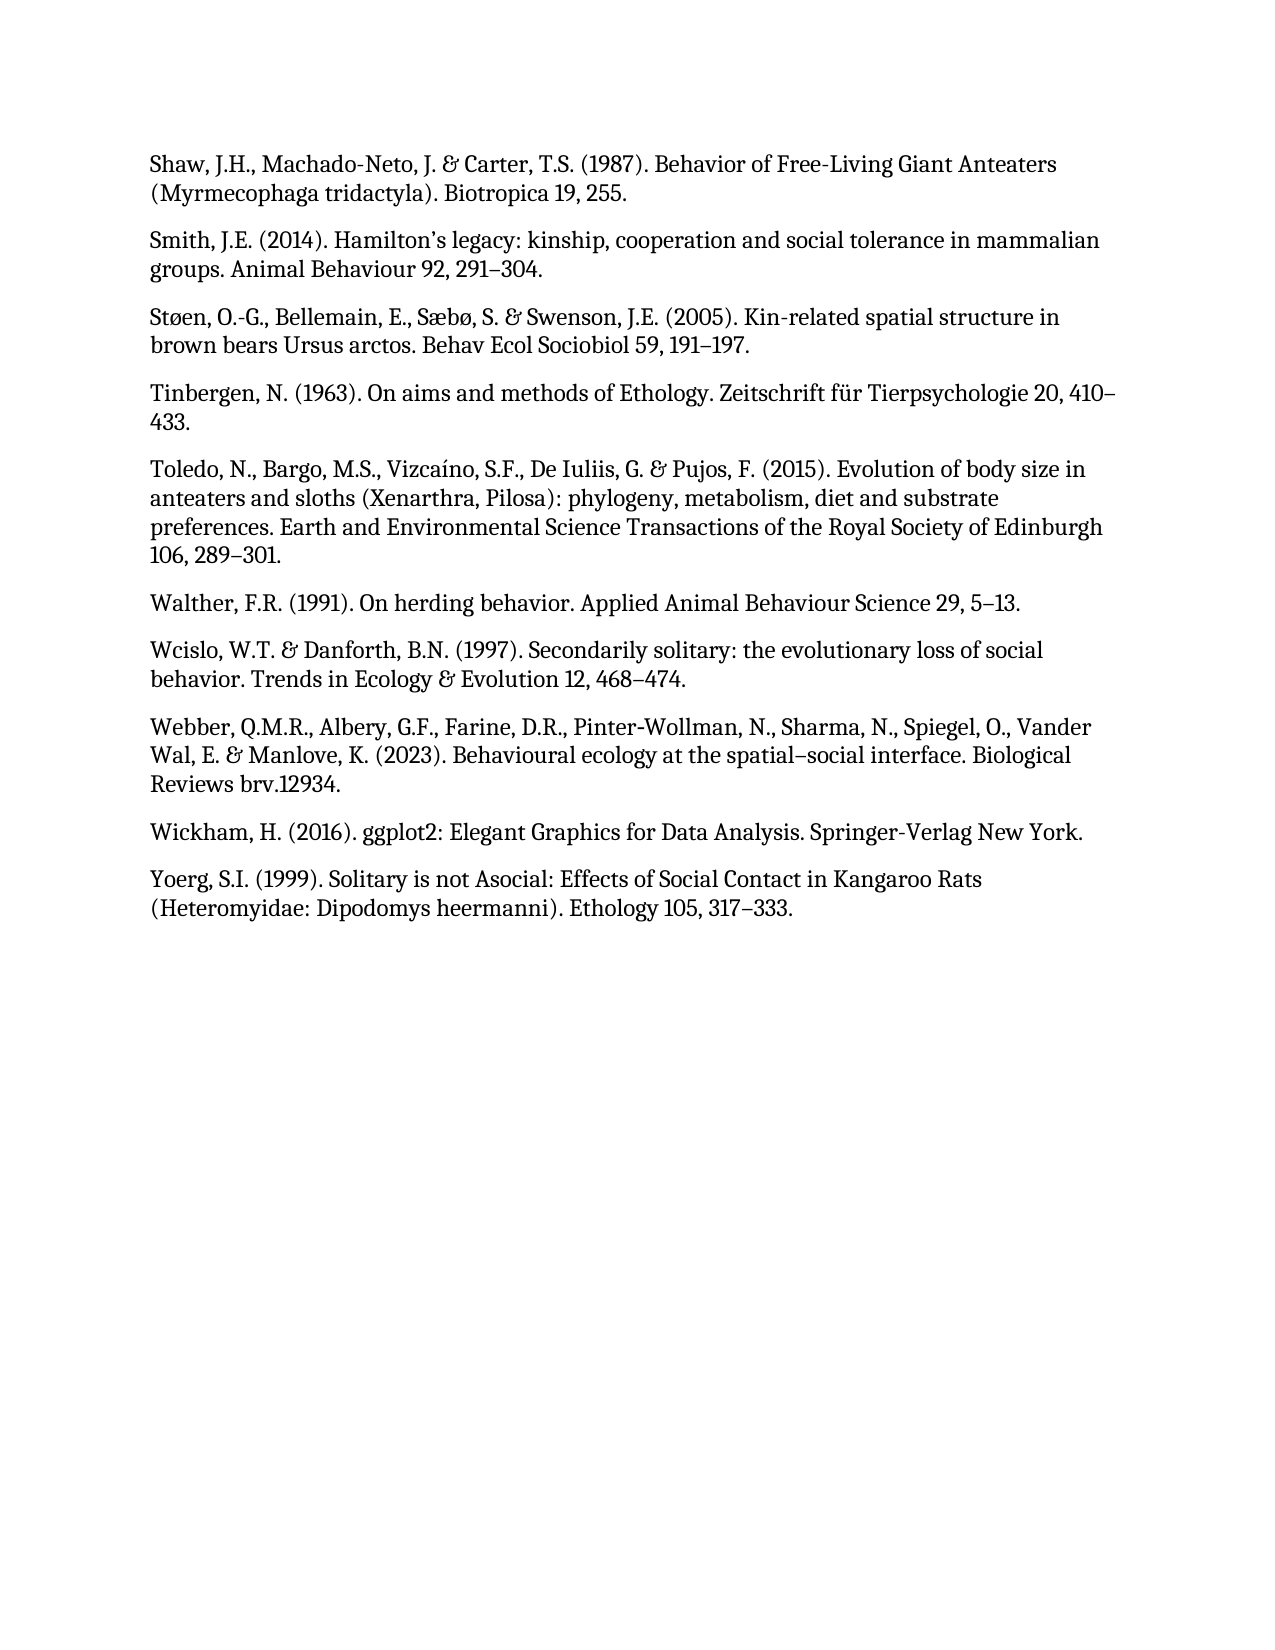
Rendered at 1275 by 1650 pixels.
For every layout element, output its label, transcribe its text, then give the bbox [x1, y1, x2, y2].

text Shaw, J.H., Machado-Neto, J. & Carter, T.S. (1987). Behavior of Free-Living Giant Anteaters (Myrmecophaga tridactyla). Biotropica 19, 255. [150, 150, 1125, 207]
text Yoerg, S.I. (1999). Solitary is not Asocial: Effects of Social Contact in Kangaroo Rats (Heteromyidae: Dipodomys heermanni). Ethology 105, 317–333. [150, 865, 1125, 922]
text Walther, F.R. (1991). On herding behavior. Applied Animal Behaviour Science 29, 5–13. [150, 589, 1125, 617]
text Tinbergen, N. (1963). On aims and methods of Ethology. Zeitschrift für Tierpsychologie 20, 410–433. [150, 379, 1125, 436]
text Toledo, N., Bargo, M.S., Vizcaíno, S.F., De Iuliis, G. & Pujos, F. (2015). Evolution of body size in anteaters and sloths (Xenarthra, Pilosa): phylogeny, metabolism, diet and substrate preferences. Earth and Environmental Science Transactions of the Royal Society of Edinburgh 106, 289–301. [150, 455, 1125, 570]
text Wcislo, W.T. & Danforth, B.N. (1997). Secondarily solitary: the evolutionary loss of social behavior. Trends in Ecology & Evolution 12, 468–474. [150, 636, 1125, 694]
text Webber, Q.M.R., Albery, G.F., Farine, D.R., Pinter‐Wollman, N., Sharma, N., Spiegel, O., Vander Wal, E. & Manlove, K. (2023). Behavioural ecology at the spatial–social interface. Biological Reviews brv.12934. [150, 712, 1125, 799]
text Smith, J.E. (2014). Hamilton’s legacy: kinship, cooperation and social tolerance in mammalian groups. Animal Behaviour 92, 291–304. [150, 226, 1125, 284]
text Støen, O.-G., Bellemain, E., Sæbø, S. & Swenson, J.E. (2005). Kin-related spatial structure in brown bears Ursus arctos. Behav Ecol Sociobiol 59, 191–197. [150, 302, 1125, 360]
text Wickham, H. (2016). ggplot2: Elegant Graphics for Data Analysis. Springer-Verlag New York. [150, 817, 1125, 846]
